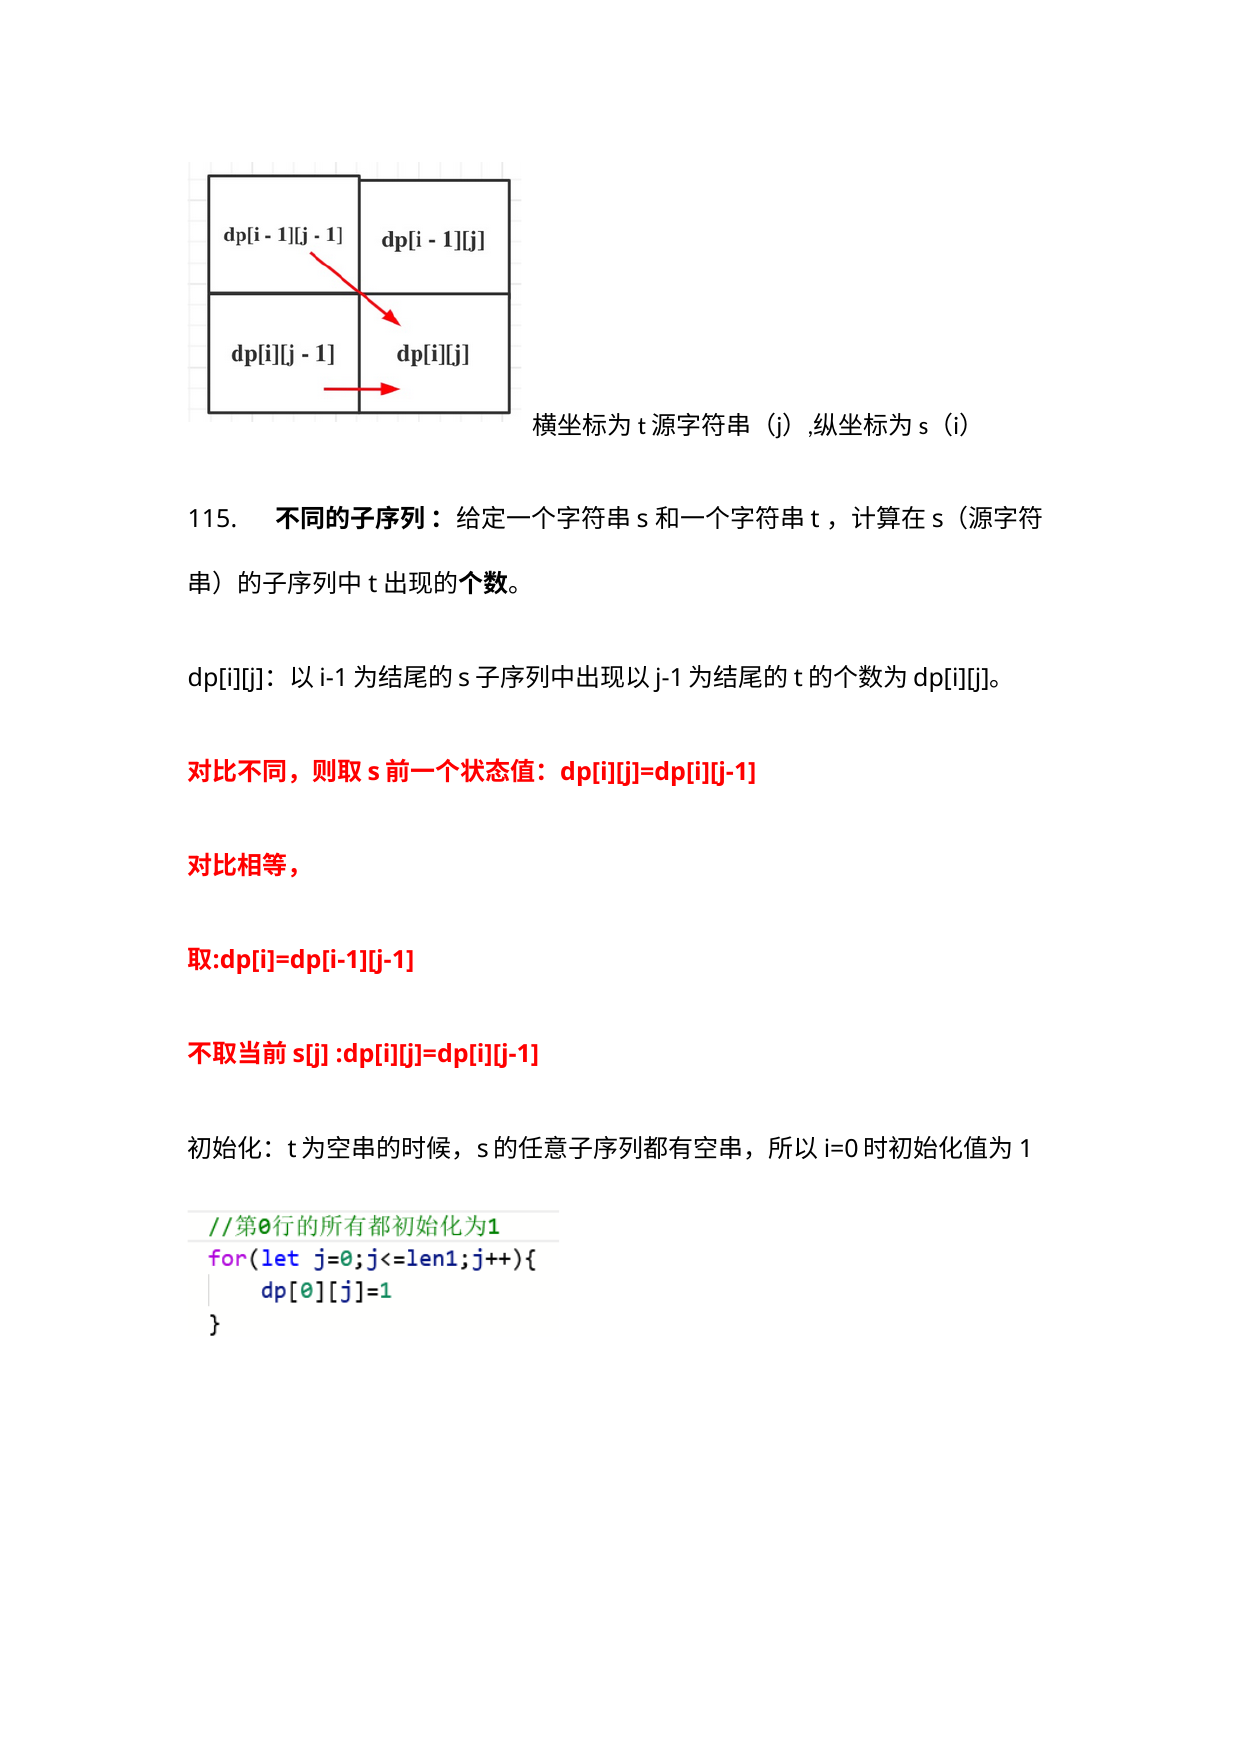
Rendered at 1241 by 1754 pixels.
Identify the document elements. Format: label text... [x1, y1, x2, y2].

list 取:dp[i]=dp[i-1][j-1] [187, 925, 1053, 990]
list 对比不同，则取s前一个状态值：dp[i][j]=dp[i][j-1] [187, 737, 1053, 802]
picture [187, 162, 522, 422]
list 不同的子序列 ：给定一个字符串 s 和一个字符串 t ，计算在 s（源字符串）的子序列中 t 出现的个数。 [187, 484, 1053, 614]
list 初始化：t为空串的时候，s的任意子序列都有空串，所以i=0时初始化值为1 [187, 1114, 1053, 1179]
list 不取当前s[j] :dp[i][j]=dp[i][j-1] [187, 1019, 1053, 1084]
picture [187, 1208, 560, 1337]
list 对比相等， [187, 831, 1053, 896]
list dp[i][j]：以i-1为结尾的s子序列中出现以j-1为结尾的t的个数为dp[i][j]。 [187, 643, 1053, 708]
